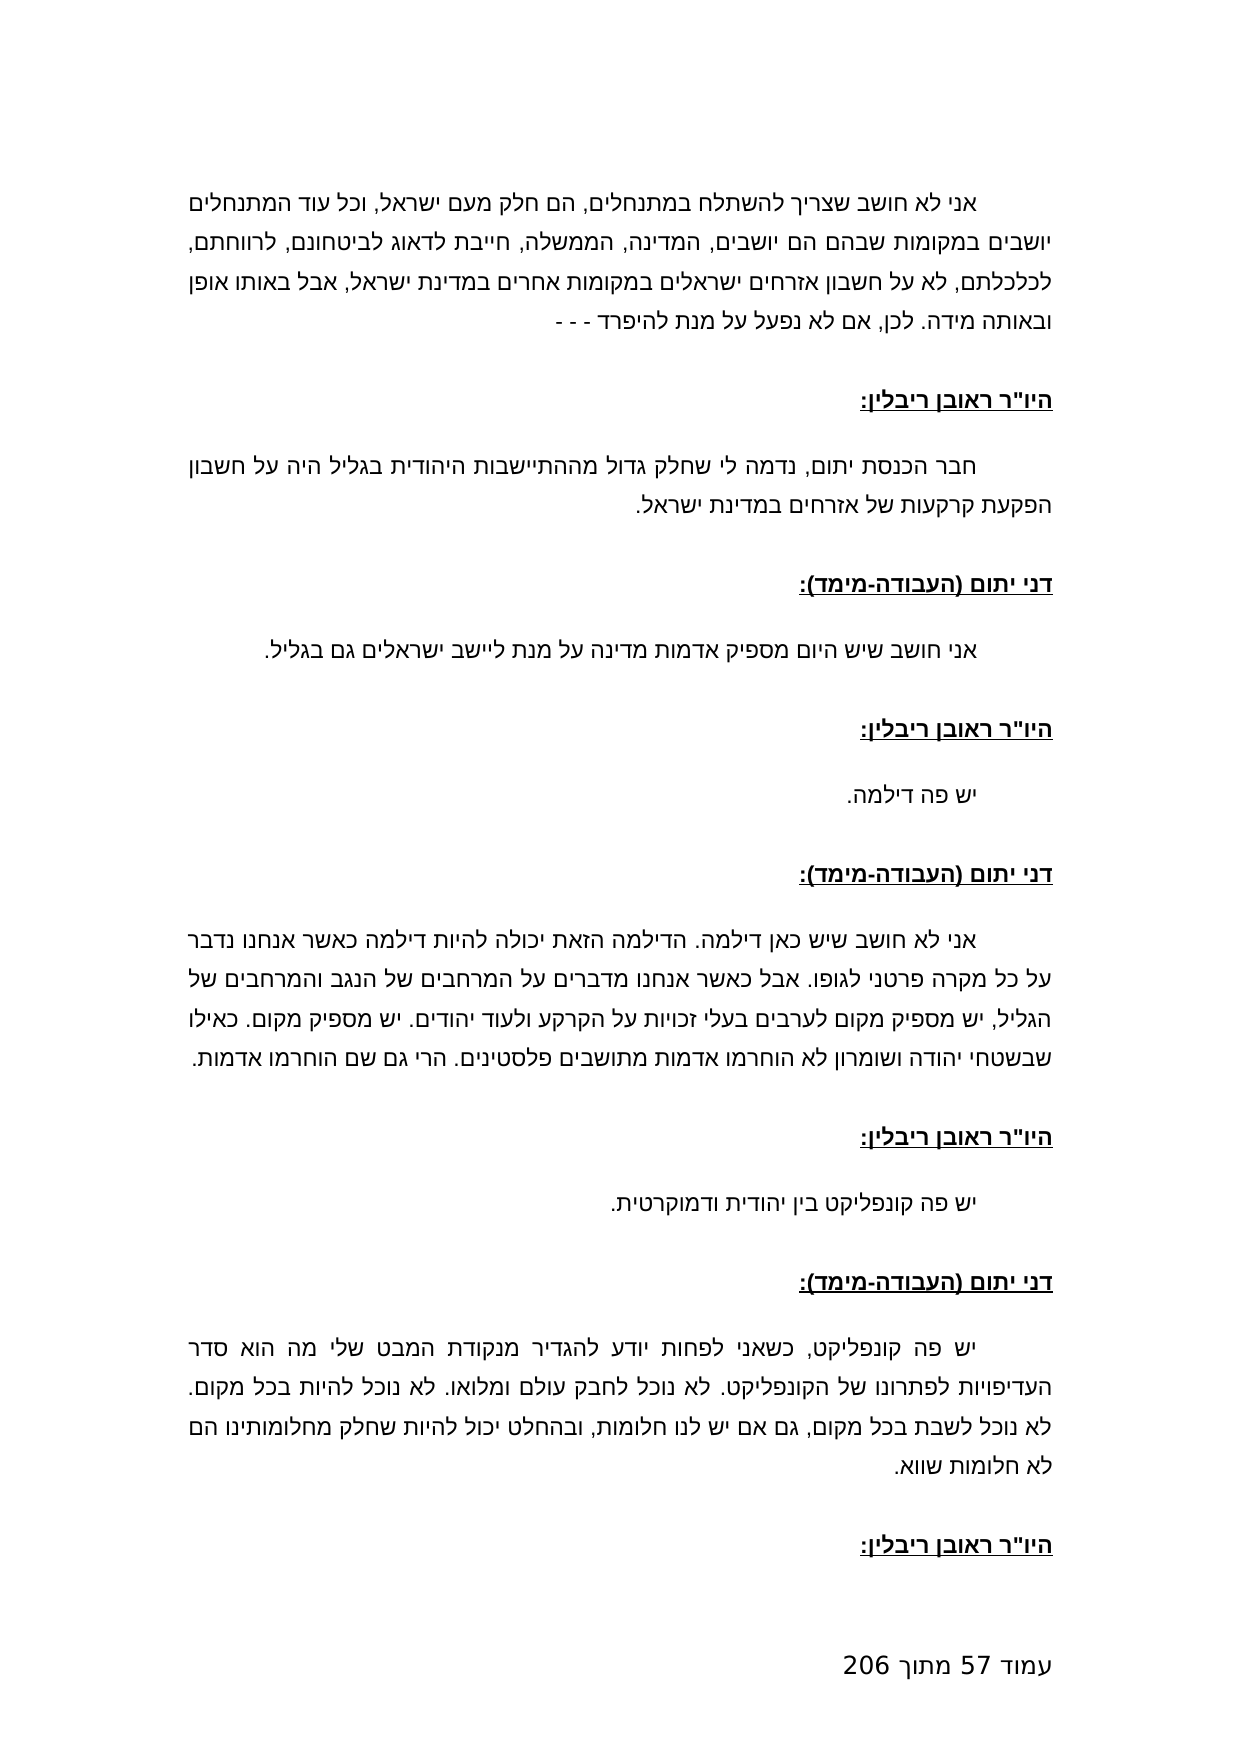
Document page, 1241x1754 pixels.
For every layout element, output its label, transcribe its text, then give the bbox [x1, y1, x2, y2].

text יש פה דילמה. [187, 782, 1053, 808]
text חבר הכנסת יתום, נדמה לי שחלק גדול מההתיישבות היהודית בגליל היה על חשבון הפקעת קרקעות של אזרחים במדינת ישראל. [187, 453, 1053, 518]
text אני לא חושב שיש כאן דילמה. הדילמה הזאת יכולה להיות דילמה כאשר אנחנו נדבר על כל מקרה פרטני לגופו. אבל כאשר אנחנו מדברים על המרחבים של הנגב והמרחבים של הגליל, יש מספיק מקום לערבים בעלי זכויות על הקרקע ולעוד יהודים. יש מספיק מקום. כאילו שבשטחי יהודה ושומרון לא הוחרמו אדמות מתושבים פלסטינים. הרי גם שם הוחרמו אדמות. [187, 927, 1053, 1071]
text היו"ר ראובן ריבלין: [187, 1124, 1053, 1150]
text היו"ר ראובן ריבלין: [187, 716, 1053, 742]
text דני יתום (העבודה-מימד): [187, 571, 1053, 597]
text היו"ר ראובן ריבלין: [187, 1532, 1053, 1558]
text יש פה קונפליקט בין יהודית ודמוקרטית. [187, 1190, 1053, 1216]
text דני יתום (העבודה-מימד): [187, 861, 1053, 887]
text אני לא חושב שצריך להשתלח במתנחלים, הם חלק מעם ישראל, וכל עוד המתנחלים יושבים במקומות שבהם הם יושבים, המדינה, הממשלה, חייבת לדאוג לביטחונם, לרווחתם, לכלכלתם, לא על חשבון אזרחים ישראלים במקומות אחרים במדינת ישראל, אבל באותו אופן ובאותה מידה. לכן, אם לא נפעל על מנת להיפרד - - - [187, 189, 1053, 334]
text היו"ר ראובן ריבלין: [187, 387, 1053, 413]
text דני יתום (העבודה-מימד): [187, 1269, 1053, 1295]
text יש פה קונפליקט, כשאני לפחות יודע להגדיר מנקודת המבט שלי מה הוא סדר העדיפויות לפתרונו של הקונפליקט. לא נוכל לחבק עולם ומלואו. לא נוכל להיות בכל מקום. לא נוכל לשבת בכל מקום, גם אם יש לנו חלומות, ובהחלט יכול להיות שחלק מחלומותינו הם לא חלומות שווא. [187, 1334, 1053, 1479]
text אני חושב שיש היום מספיק אדמות מדינה על מנת ליישב ישראלים גם בגליל. [187, 637, 1053, 663]
